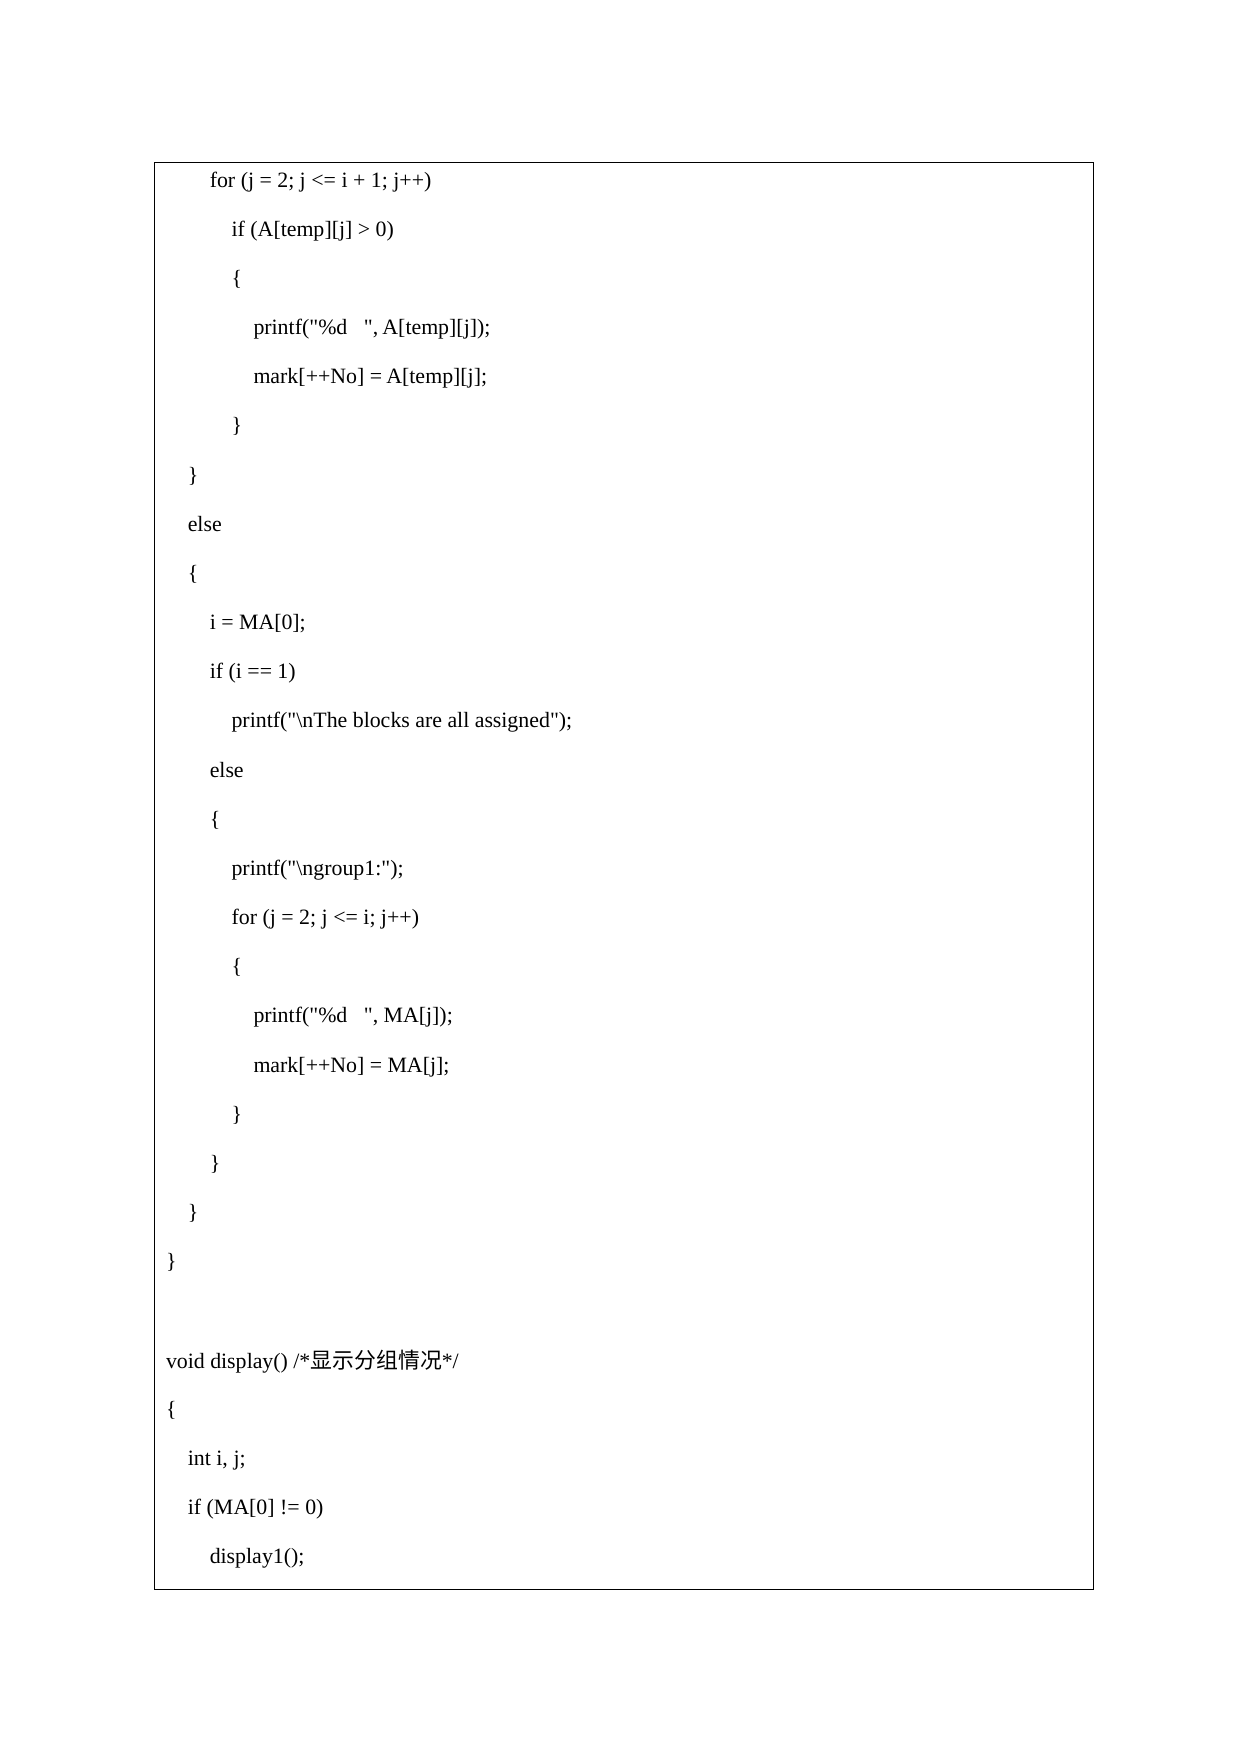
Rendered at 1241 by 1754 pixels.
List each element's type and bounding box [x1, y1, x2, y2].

table_cell [155, 163, 1093, 1589]
